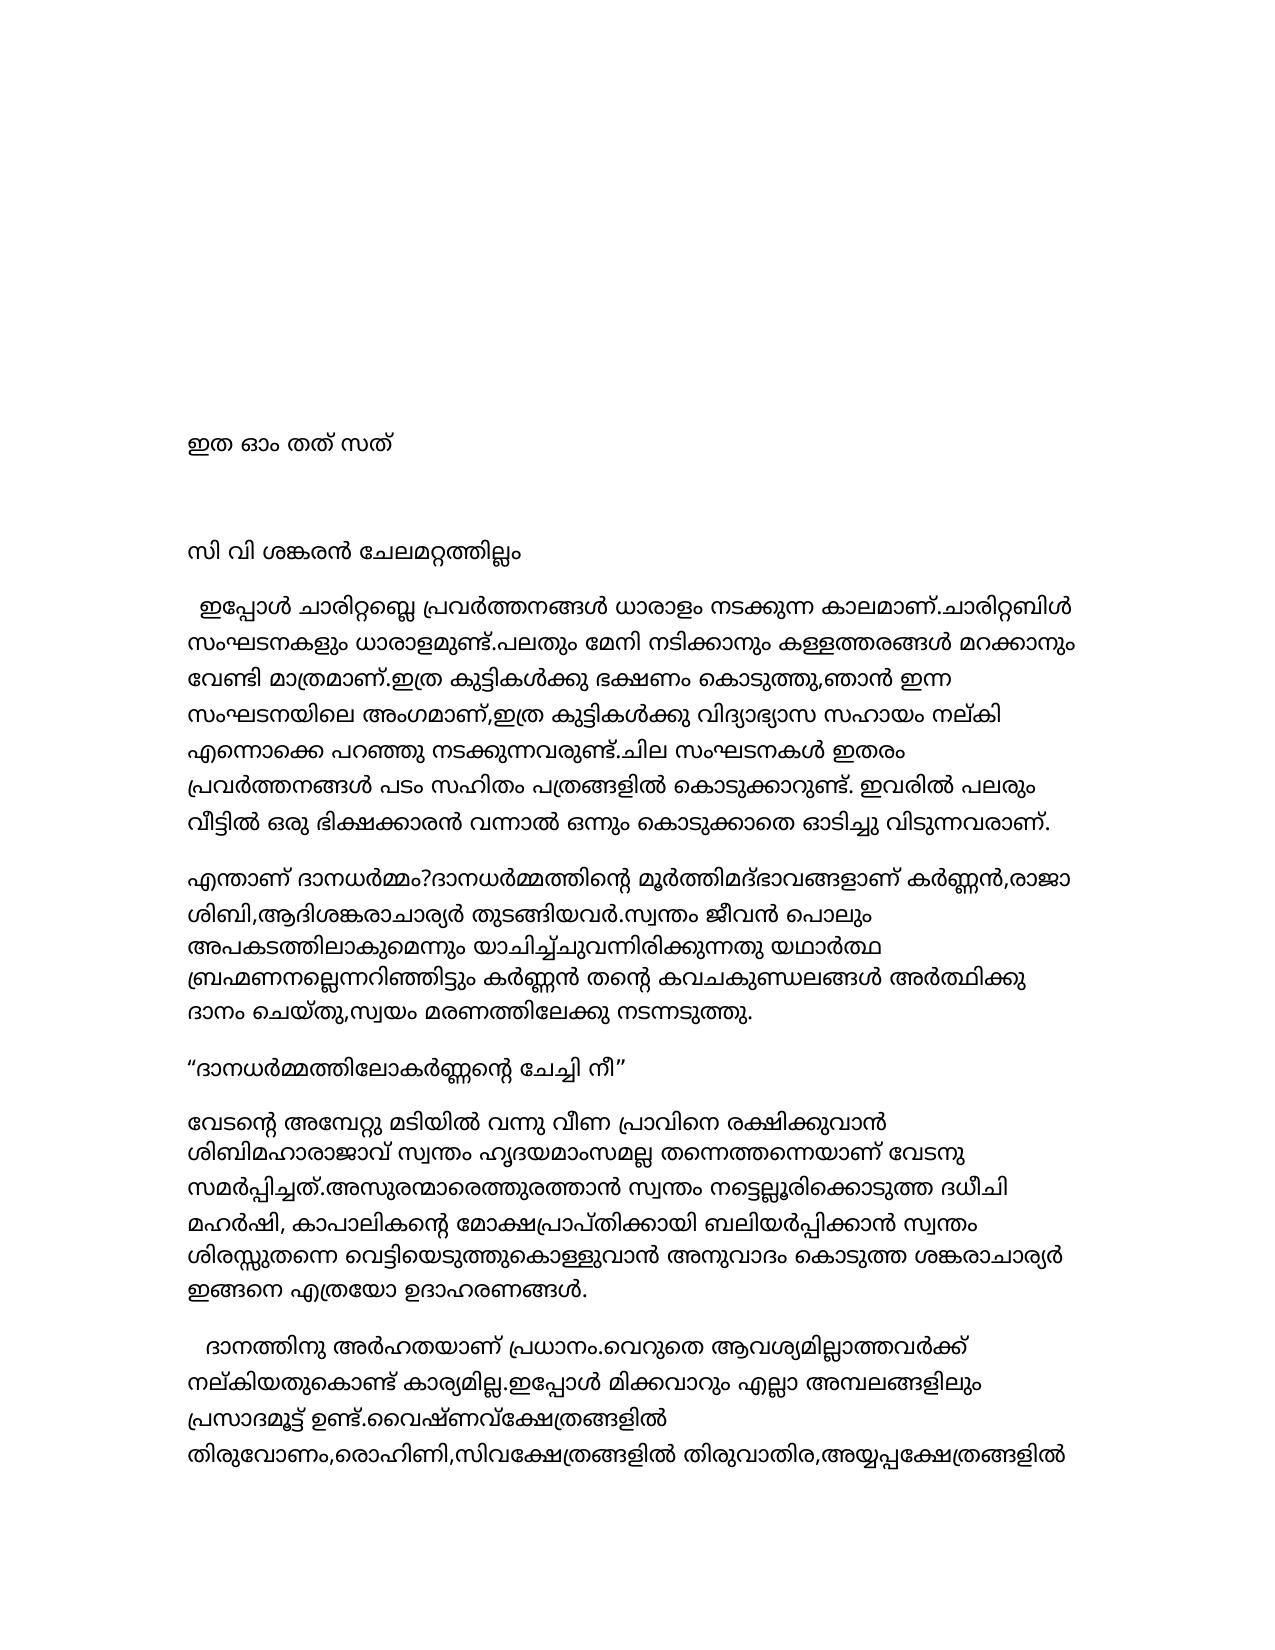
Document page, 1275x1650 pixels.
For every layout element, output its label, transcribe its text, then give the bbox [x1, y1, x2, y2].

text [187, 1330, 1087, 1469]
text ഇപ്പോൾ ചാരിറ്റബ്ലെ പ്രവർത്തനങ്ങൾ ധാരാളം നടക്കുന്ന കാലമാണ്‌.ചാരിറ്റബിൾ സംഘടനകളും ധാരാളമുണ്ട്‌.പലതും മേനി നടിക്കാനും കള്ളത്തരങ്ങൾ മറക്കാനും വേണ്ടി മാത്രമാണ്‌.ഇത്ര കുട്ടികൾക്കു ഭക്ഷണം കൊടുത്തു,ഞാൻ ഇന്ന സംഘടനയിലെ അംഗമാണ്‌,ഇത്ര കുട്ടികൾക്കു വിദ്യാഭ്യാസ സഹായം നല്കി എന്നൊക്കെ പറഞ്ഞു നടക്കുന്നവരുണ്ട്‌.ചില സംഘടനകൾ ഇതരം പ്രവർത്തനങ്ങൾ പടം സഹിതം പത്രങ്ങളിൽ കൊടുക്കാറുണ്ട്‌. ഇവരിൽ പലരും വീട്ടിൽ ഒരു ഭിക്ഷക്കാരൻ വന്നാൽ ഒന്നും കൊടുക്കാതെ ഓടിച്ചു വിടുന്നവരാണ്‌. [187, 590, 1087, 837]
text ഇത ഓം തത് സത് [187, 430, 1087, 457]
text സി വി ശങ്കരൻ ചേലമറ്റത്തില്ലം [187, 538, 1087, 565]
text “ദാനധർമ്മത്തിലോകർണ്ണന്റെ ചേച്ചി നീ” [187, 1052, 1087, 1083]
text വേടന്റെ അമ്പേറ്റു മടിയിൽ വന്നു വീണ പ്രാവിനെ രക്ഷിക്കുവാൻ ശിബിമഹാരാജാവ് സ്വന്തം ഹൃദയമാംസമല്ല തന്നെത്തന്നെയാണ്‌ വേടനു സമർപ്പിച്ചത്.അസുരന്മാരെത്തുരത്താൻ സ്വന്തം നട്ടെല്ലൂരിക്കൊടുത്ത ദധീചി മഹർഷി, കാപാലികന്റെ മോക്ഷപ്രാപ്തിക്കായി ബലിയർപ്പിക്കാൻ സ്വന്തം ശിരസ്സുതന്നെ വെട്ടിയെടുത്തുകൊള്ളുവാൻ അനുവാദം കൊടുത്ത ശങ്കരാചാര്യർ ഇങ്ങനെ എത്രയോ ഉദാഹരണങ്ങൾ. [187, 1109, 1087, 1304]
text എന്താണ്‌ ദാനധർമ്മം?ദാനധർമ്മത്തിന്റെ മൂർത്തിമദ്ഭാവങ്ങളാണ്‌ കർണ്ണൻ,രാജാ ശിബി,ആദിശങ്കരാചാര്യർ തുടങ്ങിയവർ.സ്വന്തം ജീവൻ പൊലും അപകടത്തിലാകുമെന്നും യാചിച്ച്ചുവന്നിരിക്കുന്നതു യഥാർത്ഥ ബ്രഹ്മണനല്ലെന്നറിഞ്ഞിട്ടും കർണ്ണൻ തന്റെ കവചകുണ്ഡലങ്ങൾ അർത്ഥിക്കു ദാനം ചെയ്തു,സ്വയം മരണത്തിലേക്കു നടന്നടുത്തു. [187, 862, 1087, 1027]
